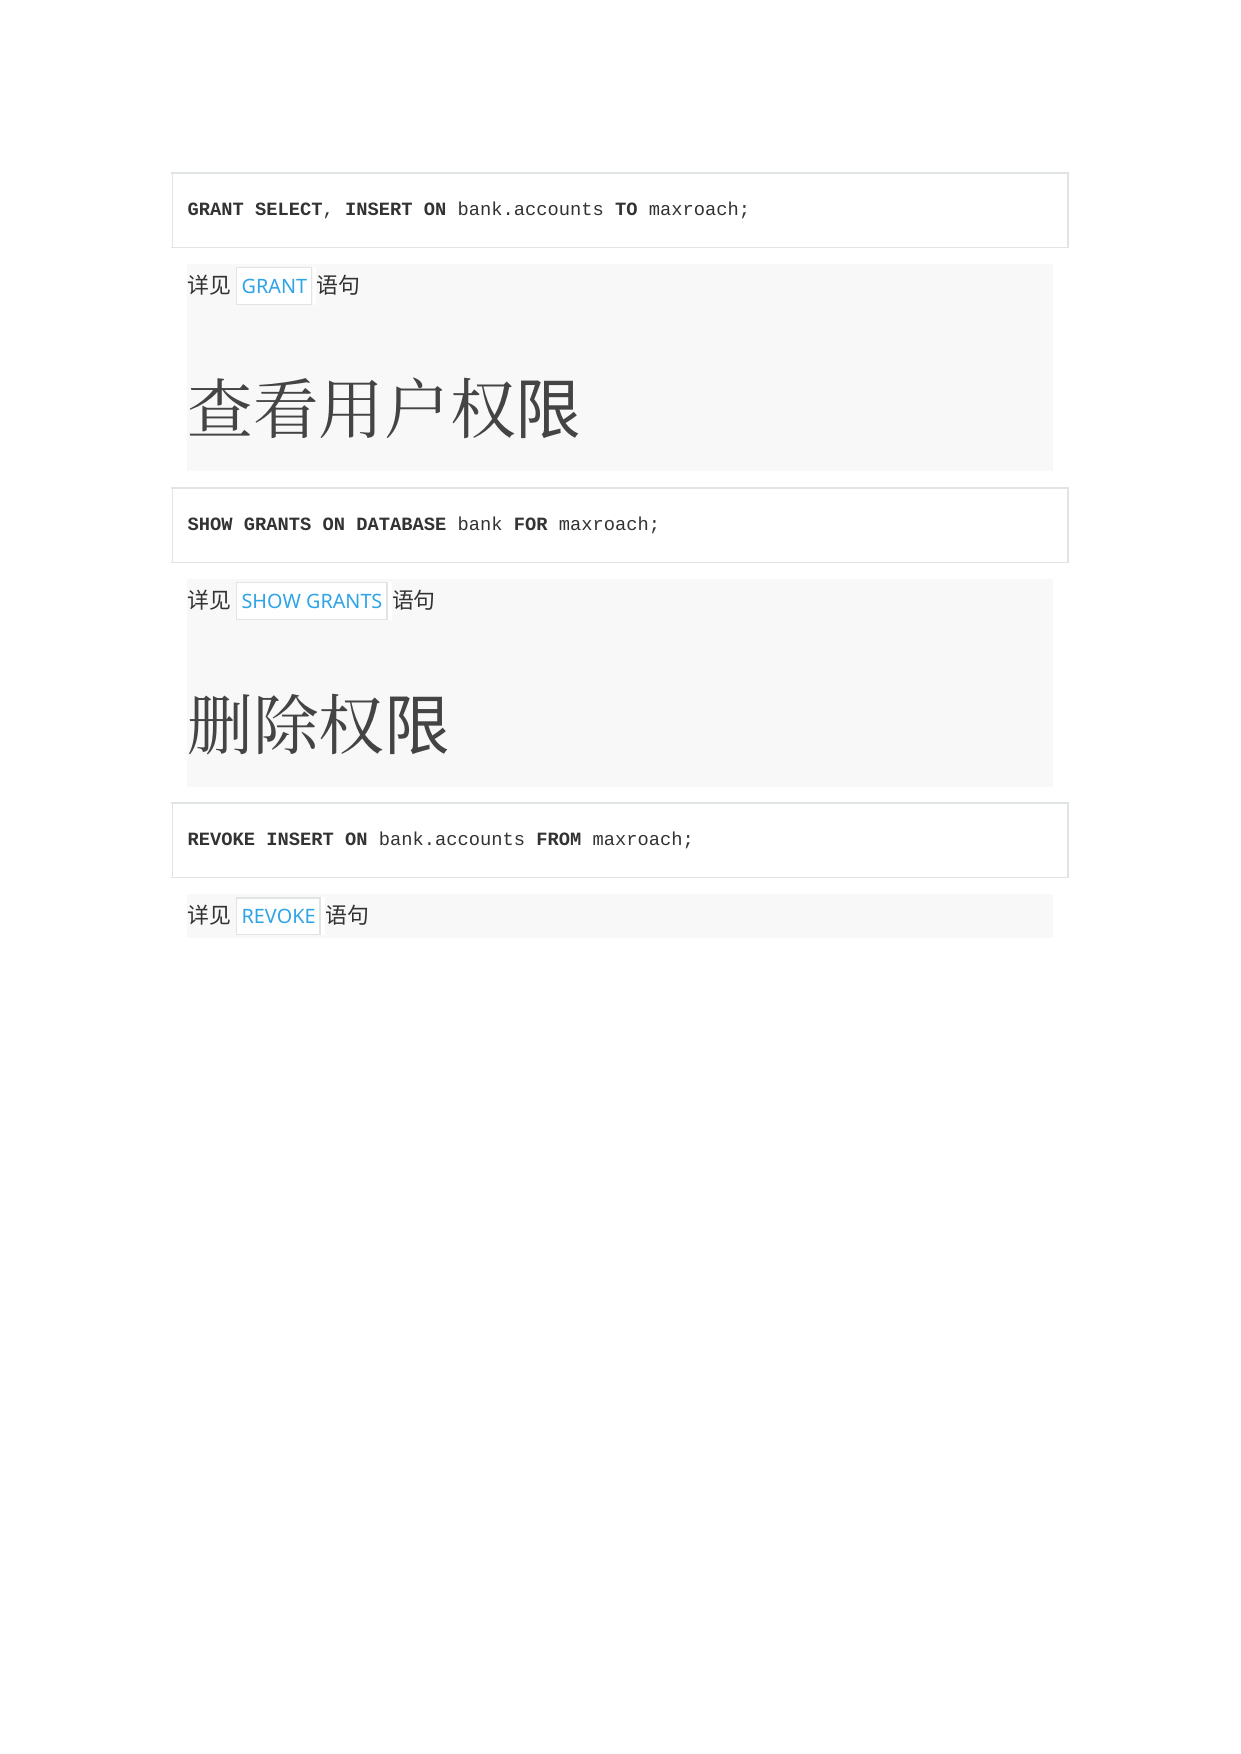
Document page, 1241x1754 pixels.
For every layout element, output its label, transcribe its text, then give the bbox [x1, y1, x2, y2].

text 查看用户权限 [187, 339, 1053, 471]
text GRANT SELECT, INSERT ON bank.accounts TO maxroach; [173, 174, 1067, 247]
text 详见GRANT语句 [187, 264, 1053, 308]
text SHOW GRANTS ON DATABASE bank FOR maxroach; [173, 489, 1067, 562]
text 删除权限 [187, 654, 1053, 787]
text 详见REVOKE语句 [187, 894, 1053, 938]
text 详见SHOW GRANTS语句 [187, 579, 1053, 623]
text REVOKE INSERT ON bank.accounts FROM maxroach; [173, 804, 1067, 877]
